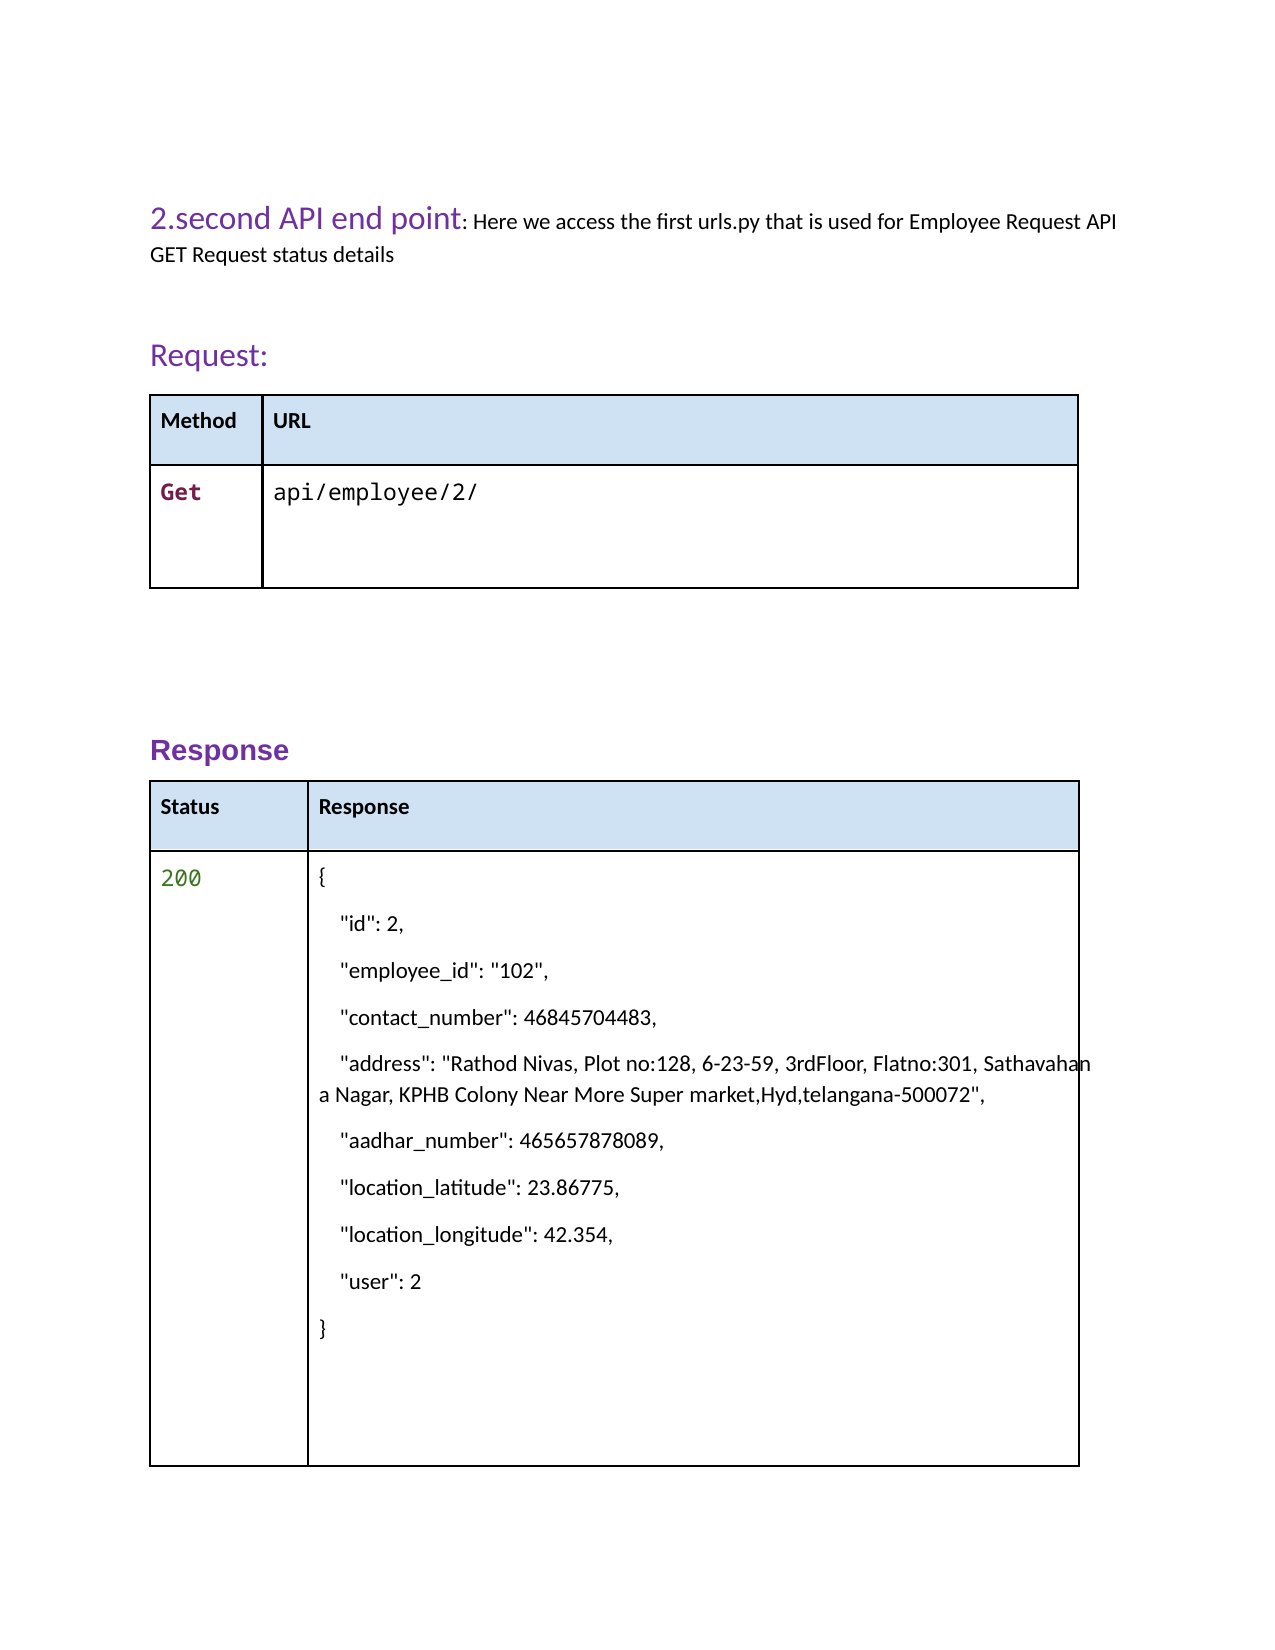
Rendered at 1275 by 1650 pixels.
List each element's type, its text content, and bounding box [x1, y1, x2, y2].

table_header Method [151, 396, 261, 464]
table_cell api/employee/2/ [264, 466, 1077, 587]
table_cell 200 [151, 852, 307, 1465]
table_header URL [264, 396, 1077, 464]
table_header Response [309, 782, 1078, 849]
table_cell Get [151, 466, 261, 587]
subtitle Response [150, 733, 1152, 767]
table_header Status [151, 782, 307, 849]
text 2.second API end point: Here we access the first urls.py that is used for Employee Request API GET Request status details [150, 197, 1125, 268]
text Request: [150, 333, 1125, 374]
table_cell { "id": 2, "employee_id": "102", "contact_number": 46845704483, "address": "Rathod Nivas, Plot no:128, 6-23-59, 3rdFloor, Flatno:301, Sathavahana Nagar, KPHB Colony Near More Super market,Hyd,telangana-500072", "aadhar_number": 465657878089, "location_latitude": 23.86775, "location_longitude": 42.354, "user": 2 } [309, 852, 1078, 1465]
